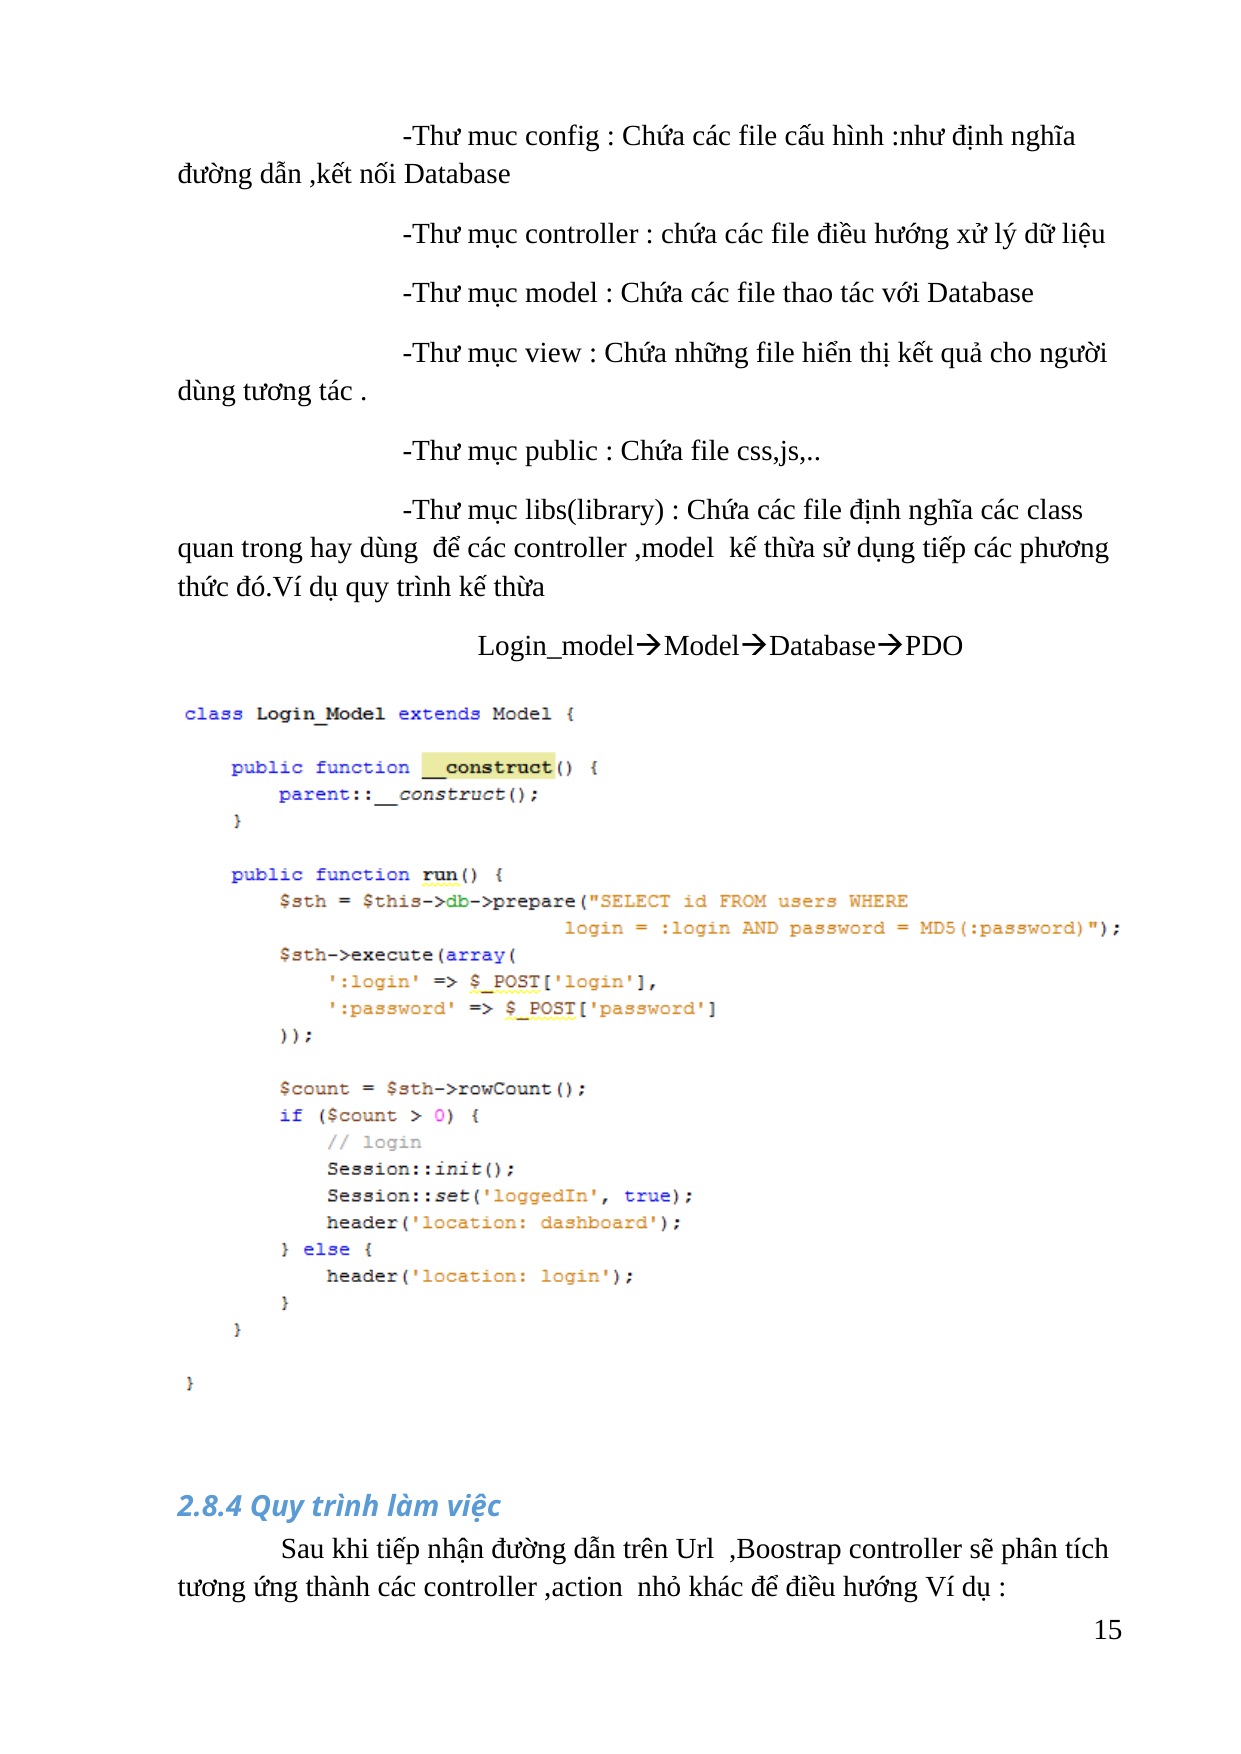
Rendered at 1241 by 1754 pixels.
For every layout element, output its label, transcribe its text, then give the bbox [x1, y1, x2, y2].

text -Thư mục controller : chứa các file điều hướng xử lý dữ liệu [177, 216, 1122, 249]
text -Thư mục libs(library) : Chứa các file định nghĩa các class quan trong hay dùng để các controller ,model kế thừa sử dụng tiếp các phương thức đó.Ví dụ quy trình kế thừa [177, 492, 1122, 603]
text -Thư mục model : Chứa các file thao tác với Database [177, 275, 1122, 309]
text -Thư muc config : Chứa các file cấu hình :như định nghĩa đường dẫn ,kết nối Database [177, 118, 1122, 190]
subtitle 2.8.4 Quy trình làm việc [177, 1485, 1122, 1525]
text -Thư mục public : Chứa file css,js,.. [177, 433, 1122, 466]
text Sau khi tiếp nhận đường dẫn trên Url ,Boostrap controller sẽ phân tích tương ứng thành các controller ,action nhỏ khác để điều hướng Ví dụ : [177, 1531, 1122, 1603]
text -Thư mục view : Chứa những file hiển thị kết quả cho người dùng tương tác . [177, 335, 1122, 407]
text Login_modelModelDatabasePDO [177, 628, 1122, 662]
picture [177, 688, 1123, 1401]
